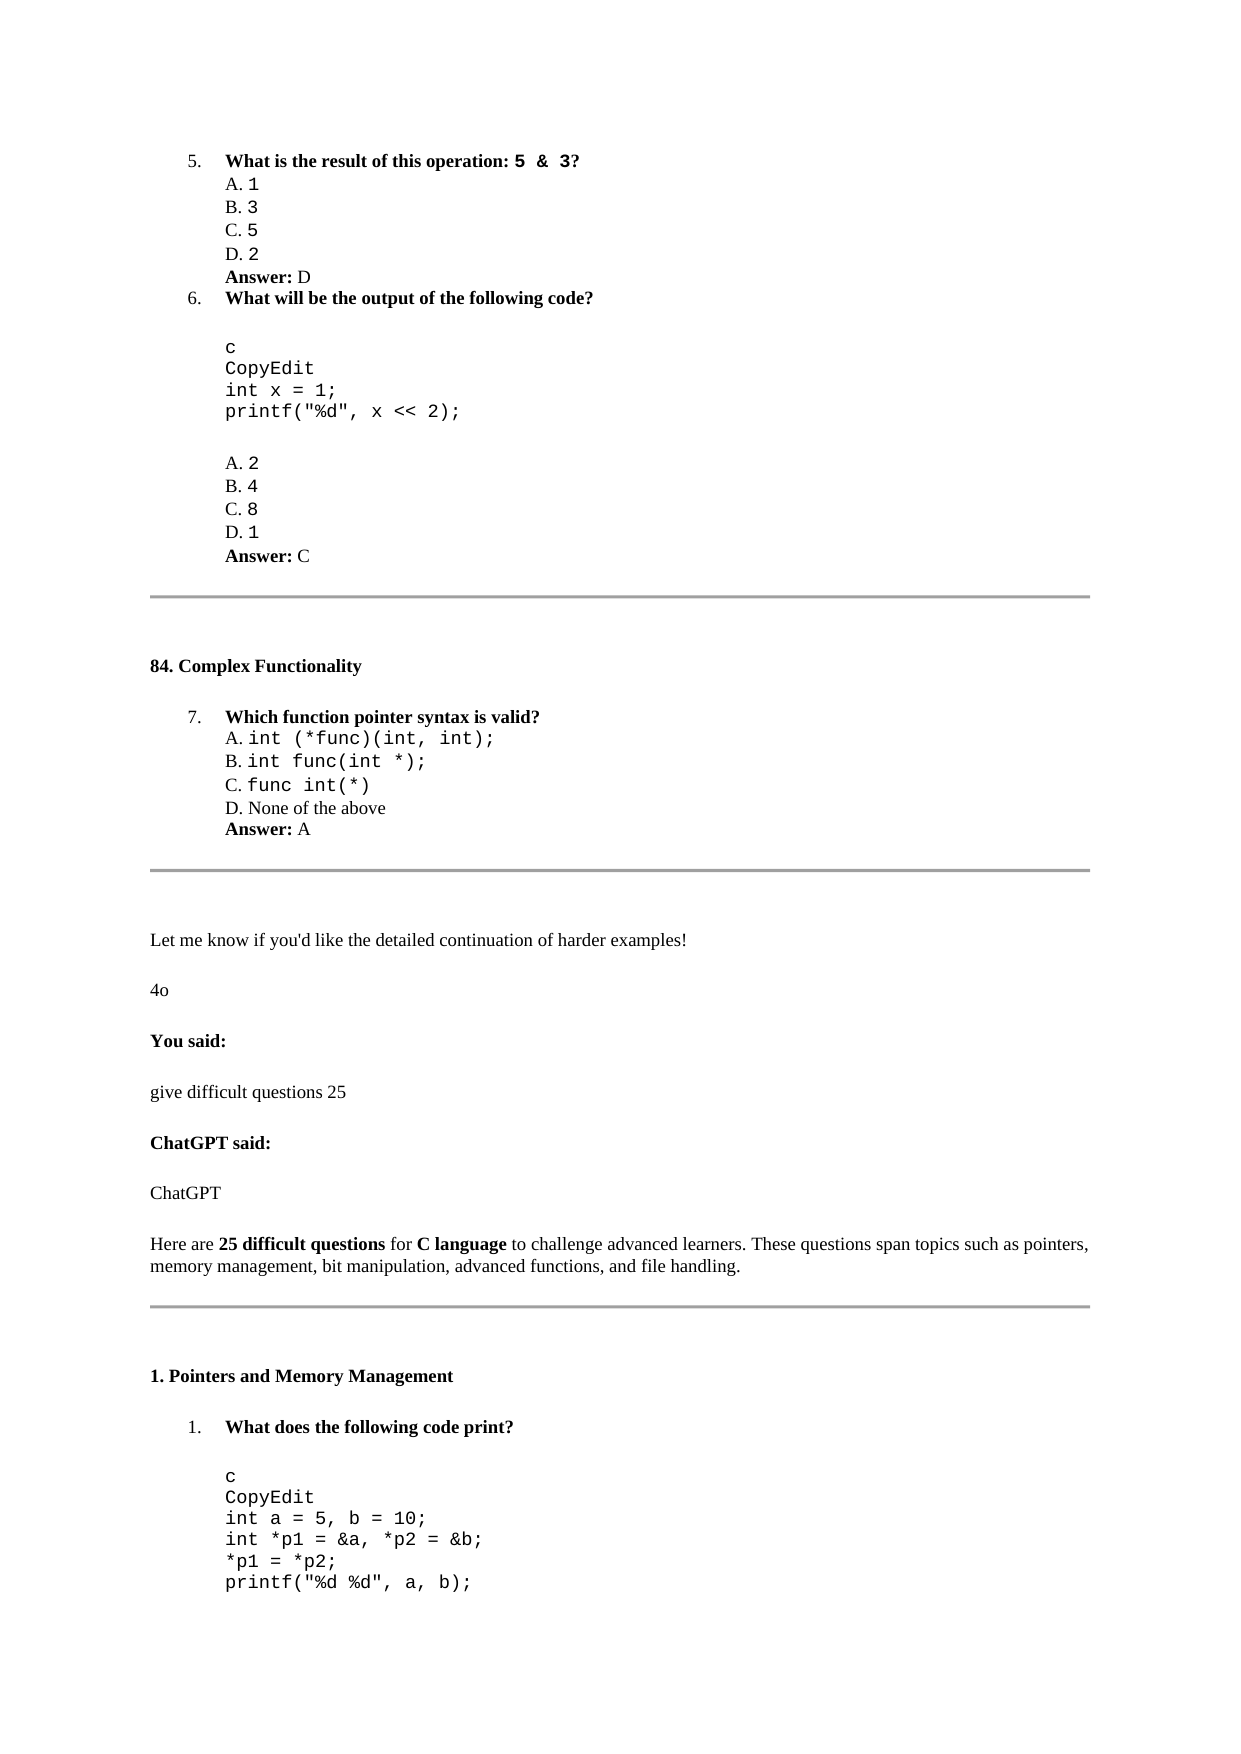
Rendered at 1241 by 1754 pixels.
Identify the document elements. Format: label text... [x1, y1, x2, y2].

text printf("%d", x << 2); [225, 402, 1090, 423]
text 84. Complex Functionality [150, 655, 1090, 677]
text CopyEdit [225, 359, 1090, 380]
text 4o [150, 979, 1090, 1001]
list Which function pointer syntax is valid? A. int (*func)(int, int); B. int func(int *); C. func int(*) D. None of the above Answer: A [187, 706, 1090, 840]
text int x = 1; [225, 380, 1090, 402]
list What is the result of this operation: 5 & 3? A. 1 B. 3 C. 5 D. 2 Answer: D [187, 150, 1090, 287]
text c [225, 338, 1090, 359]
text ChatGPT [150, 1182, 1090, 1204]
text printf("%d %d", a, b); [225, 1573, 1090, 1594]
text You said: [150, 1030, 1090, 1052]
list What does the following code print? [187, 1416, 1090, 1437]
text int *p1 = &a, *p2 = &b; [225, 1530, 1090, 1551]
list What will be the output of the following code? [187, 287, 1090, 309]
text ChatGPT said: [150, 1132, 1090, 1153]
text int a = 5, b = 10; [225, 1509, 1090, 1530]
text give difficult questions 25 [150, 1081, 1090, 1102]
text A. 2 B. 4 C. 8 D. 1 Answer: C [225, 452, 1090, 566]
text c [225, 1466, 1090, 1488]
text Let me know if you'd like the detailed continuation of harder examples! [150, 929, 1090, 950]
text CopyEdit [225, 1488, 1090, 1509]
text Here are 25 difficult questions for C language to challenge advanced learners. These questions span topics such as pointers, memory management, bit manipulation, advanced functions, and file handling. [150, 1233, 1090, 1276]
text 1. Pointers and Memory Management [150, 1365, 1090, 1387]
text *p1 = *p2; [225, 1551, 1090, 1573]
